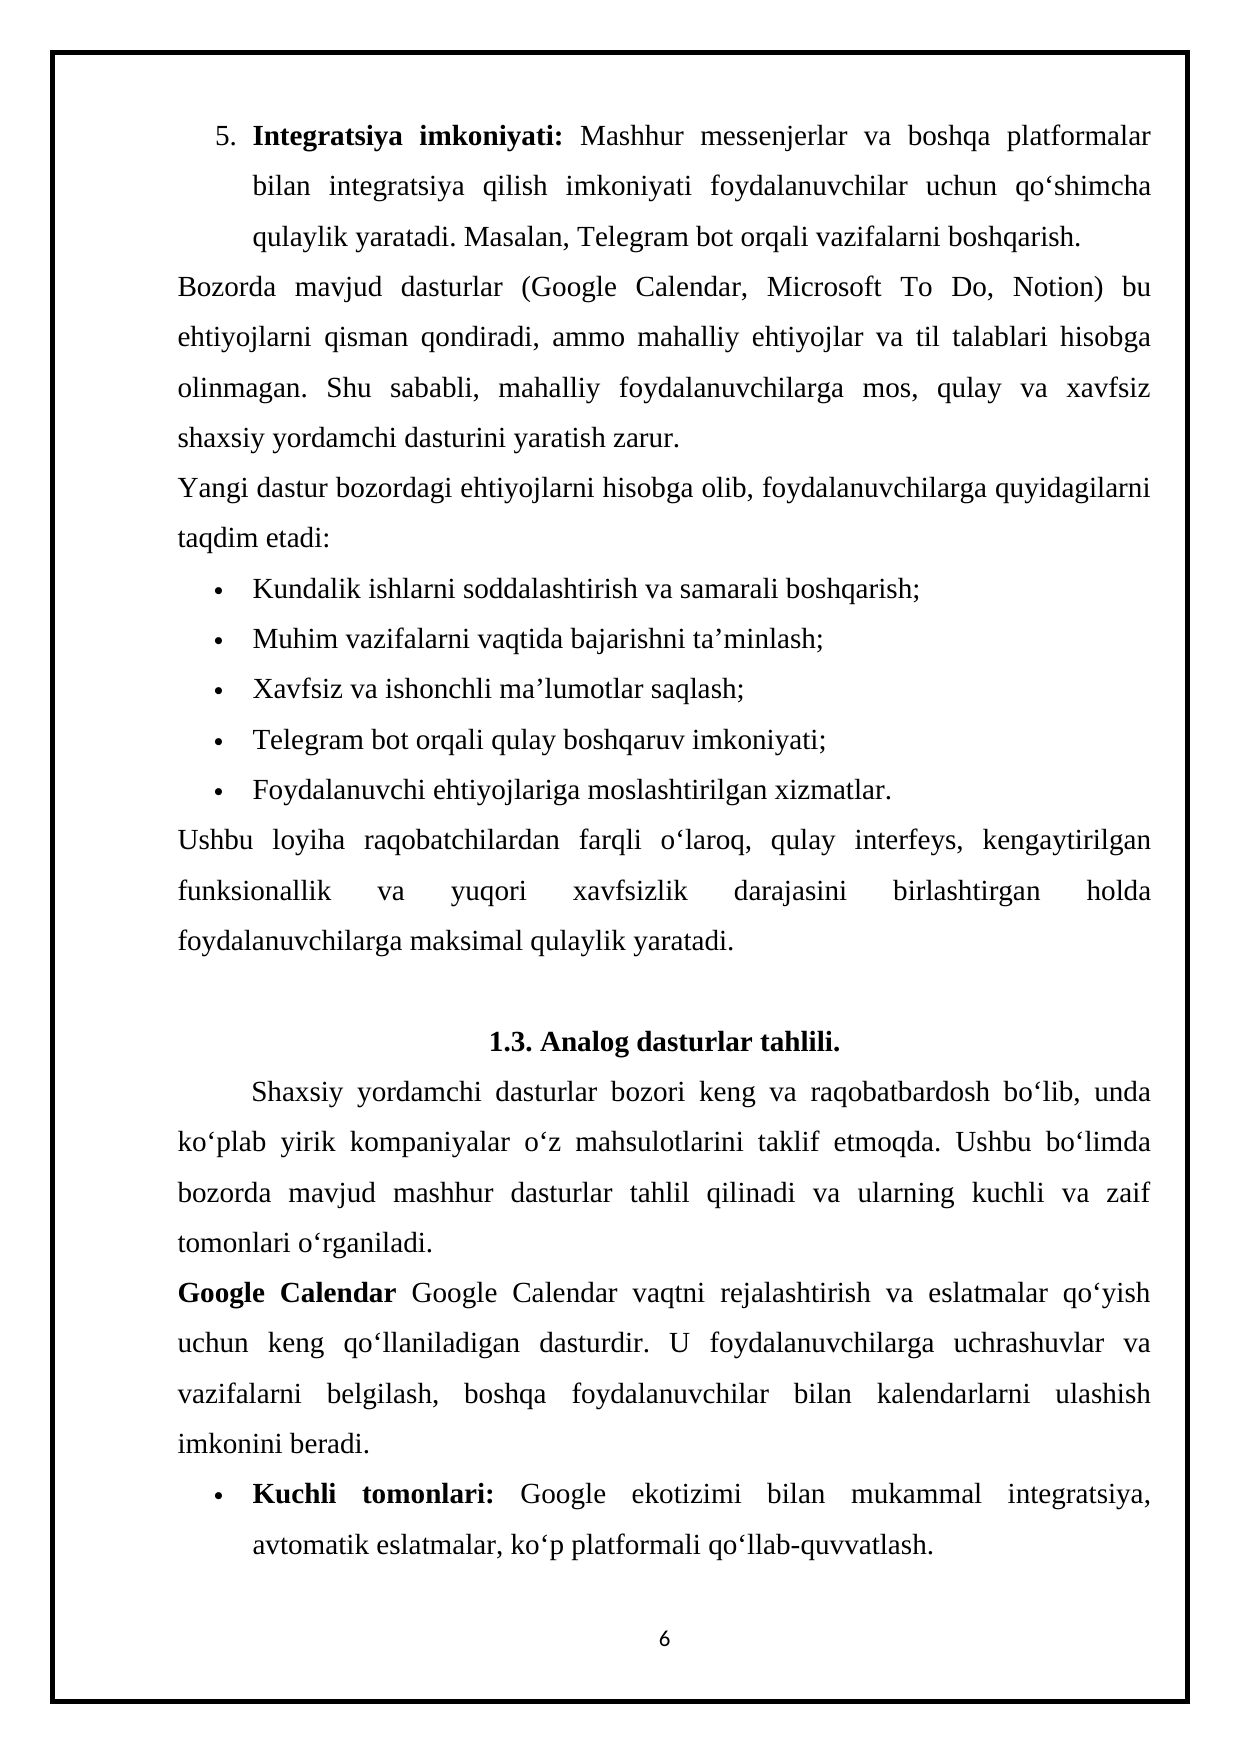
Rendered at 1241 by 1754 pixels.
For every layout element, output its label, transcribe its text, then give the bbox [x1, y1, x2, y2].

text Ushbu loyiha raqobatchilardan farqli o‘laroq, qulay interfeys, kengaytirilgan funksionallik va yuqori xavfsizlik darajasini birlashtirgan holda foydalanuvchilarga maksimal qulaylik yaratadi. [177, 822, 1152, 957]
text Bozorda mavjud dasturlar (Google Calendar, Microsoft To Do, Notion) bu ehtiyojlarni qisman qondiradi, ammo mahalliy ehtiyojlar va til talablari hisobga olinmagan. Shu sababli, mahalliy foydalanuvchilarga mos, qulay va xavfsiz shaxsiy yordamchi dasturini yaratish zarur. [177, 269, 1152, 453]
text 1.3. Analog dasturlar tahlili. [177, 1024, 1152, 1057]
list Kuchli tomonlari: Google ekotizimi bilan mukammal integratsiya, avtomatik eslatmalar, ko‘p platformali qo‘llab-quvvatlash. [215, 1477, 1152, 1560]
list Integratsiya imkoniyati: Mashhur messenjerlar va boshqa platformalar bilan integratsiya qilish imkoniyati foydalanuvchilar uchun qo‘shimcha qulaylik yaratadi. Masalan, Telegram bot orqali vazifalarni boshqarish. [215, 118, 1152, 252]
list Xavfsiz va ishonchli ma’lumotlar saqlash; [215, 672, 1152, 705]
text Shaxsiy yordamchi dasturlar bozori keng va raqobatbardosh bo‘lib, unda ko‘plab yirik kompaniyalar o‘z mahsulotlarini taklif etmoqda. Ushbu bo‘limda bozorda mavjud mashhur dasturlar tahlil qilinadi va ularning kuchli va zaif tomonlari o‘rganiladi. [177, 1074, 1152, 1258]
list Telegram bot orqali qulay boshqaruv imkoniyati; [215, 722, 1152, 755]
text Google Calendar Google Calendar vaqtni rejalashtirish va eslatmalar qo‘yish uchun keng qo‘llaniladigan dasturdir. U foydalanuvchilarga uchrashuvlar va vazifalarni belgilash, boshqa foydalanuvchilar bilan kalendarlarni ulashish imkonini beradi. [177, 1275, 1152, 1460]
text Yangi dastur bozordagi ehtiyojlarni hisobga olib, foydalanuvchilarga quyidagilarni taqdim etadi: [177, 470, 1152, 554]
list Foydalanuvchi ehtiyojlariga moslashtirilgan xizmatlar. [215, 772, 1152, 806]
list Kundalik ishlarni soddalashtirish va samarali boshqarish; [215, 571, 1152, 604]
list Muhim vazifalarni vaqtida bajarishni ta’minlash; [215, 621, 1152, 655]
